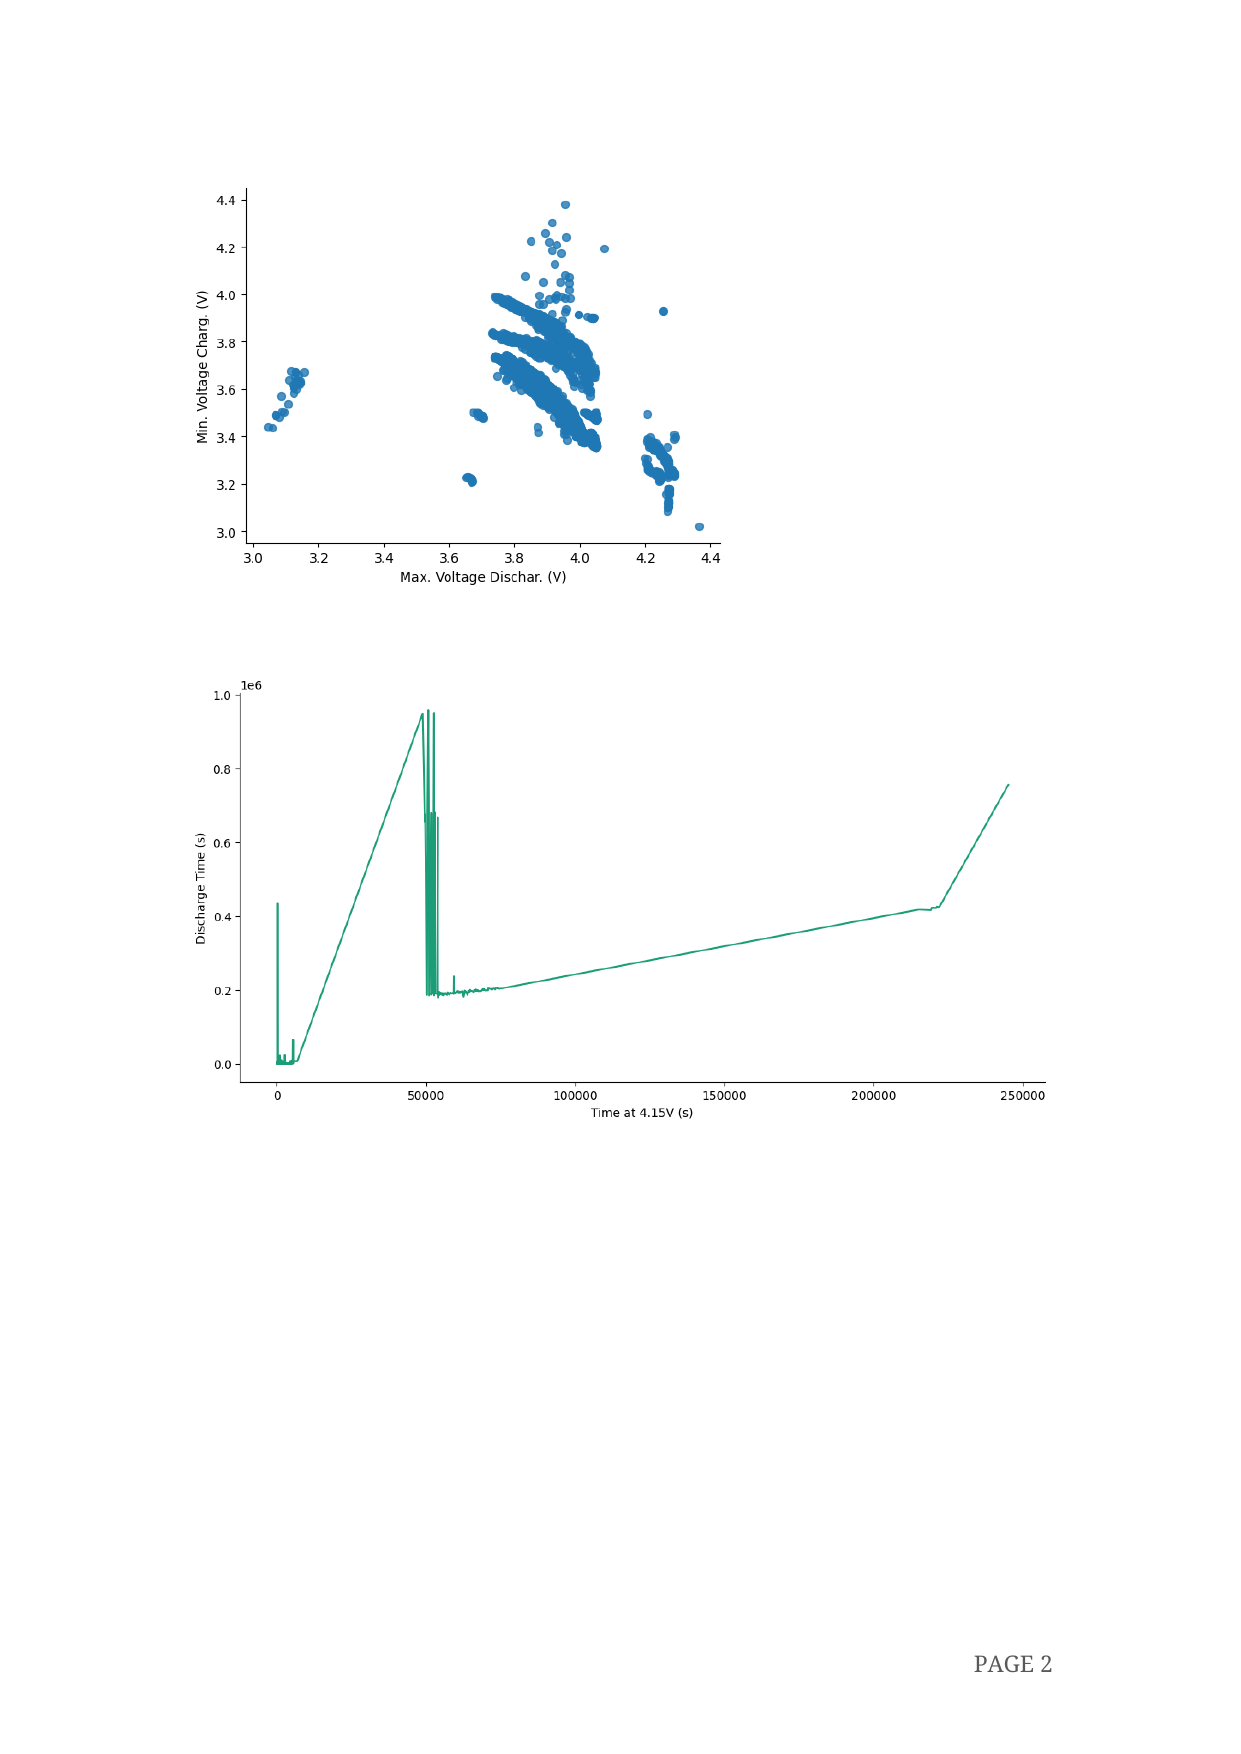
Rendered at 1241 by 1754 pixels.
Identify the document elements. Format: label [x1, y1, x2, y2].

picture [187, 671, 1053, 1127]
picture [187, 180, 730, 593]
